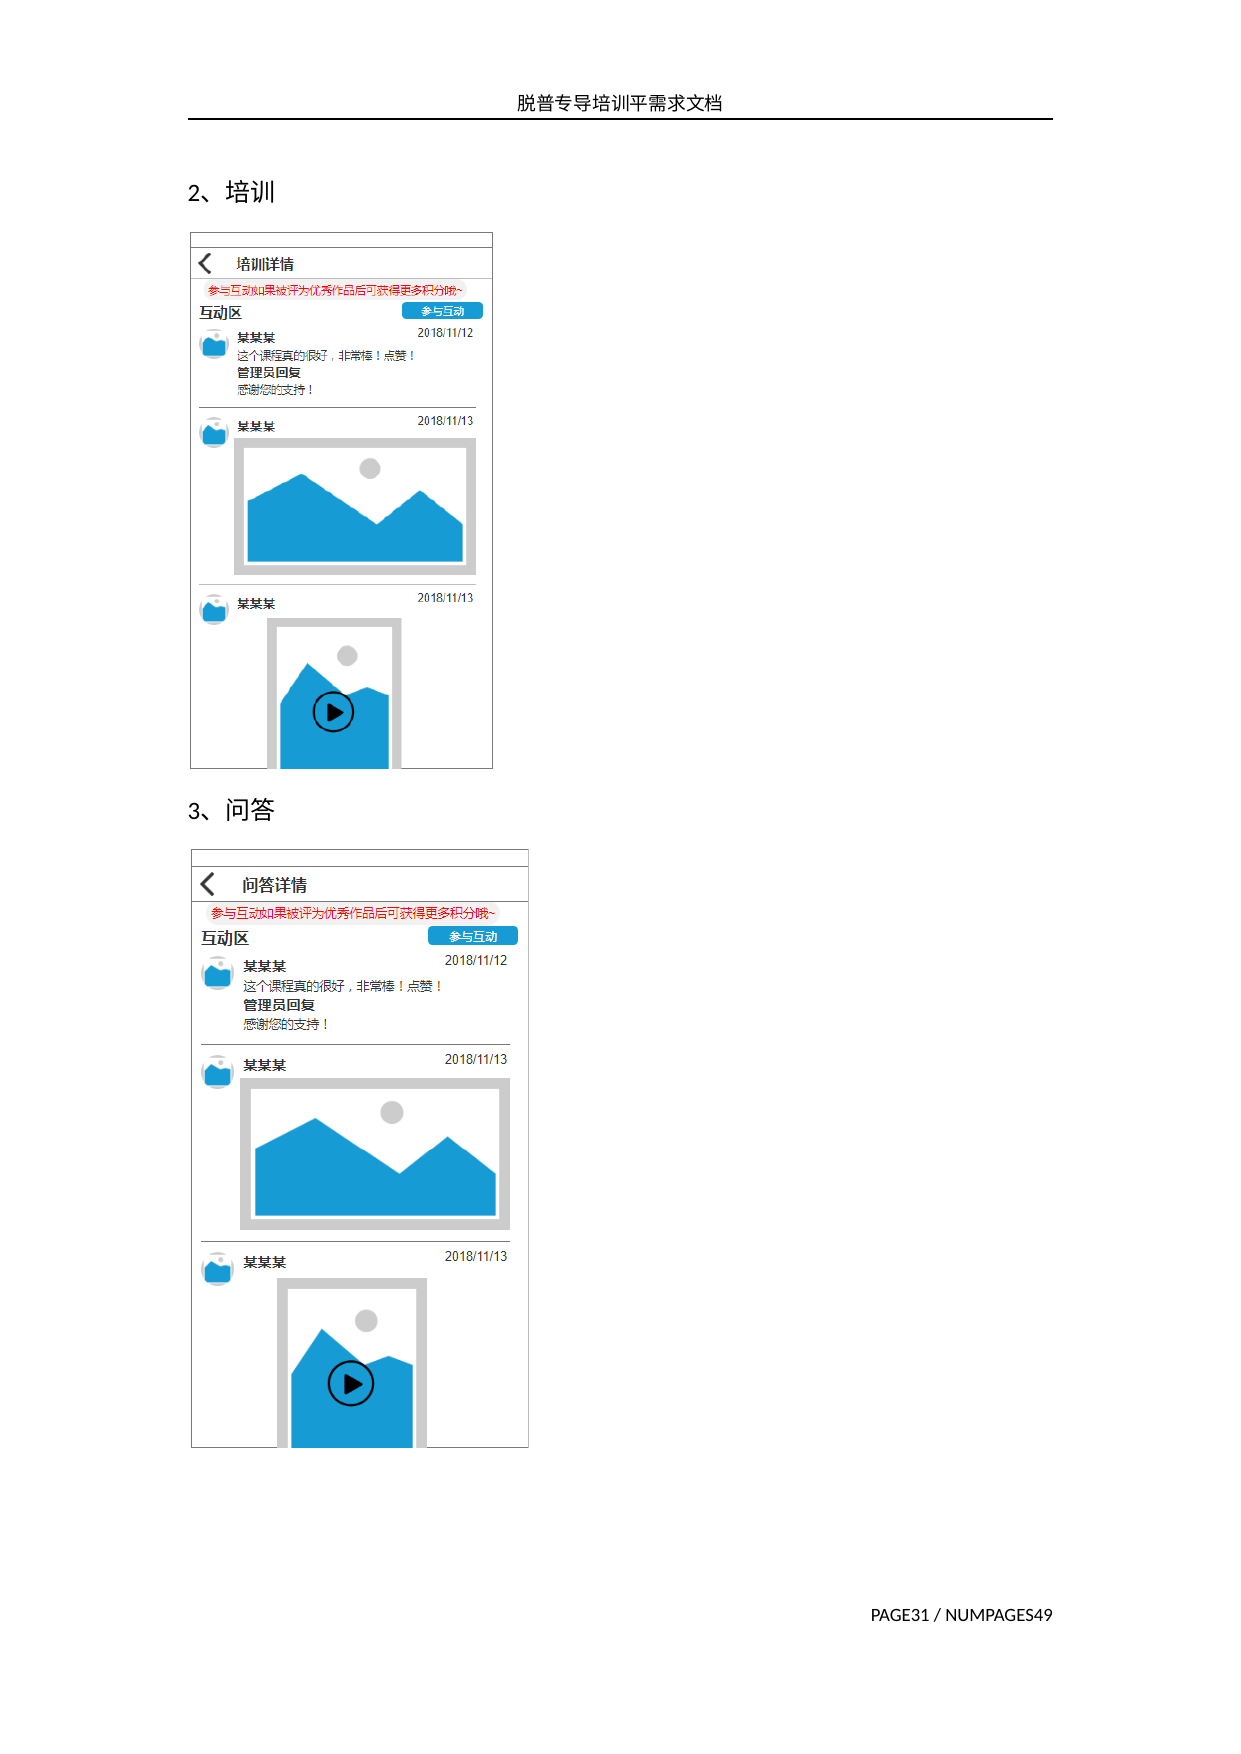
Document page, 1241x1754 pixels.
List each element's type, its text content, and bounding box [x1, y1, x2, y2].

picture [187, 228, 496, 771]
picture [187, 847, 529, 1453]
text 3、问答 [187, 776, 1053, 841]
text 2、培训 [187, 158, 1053, 223]
